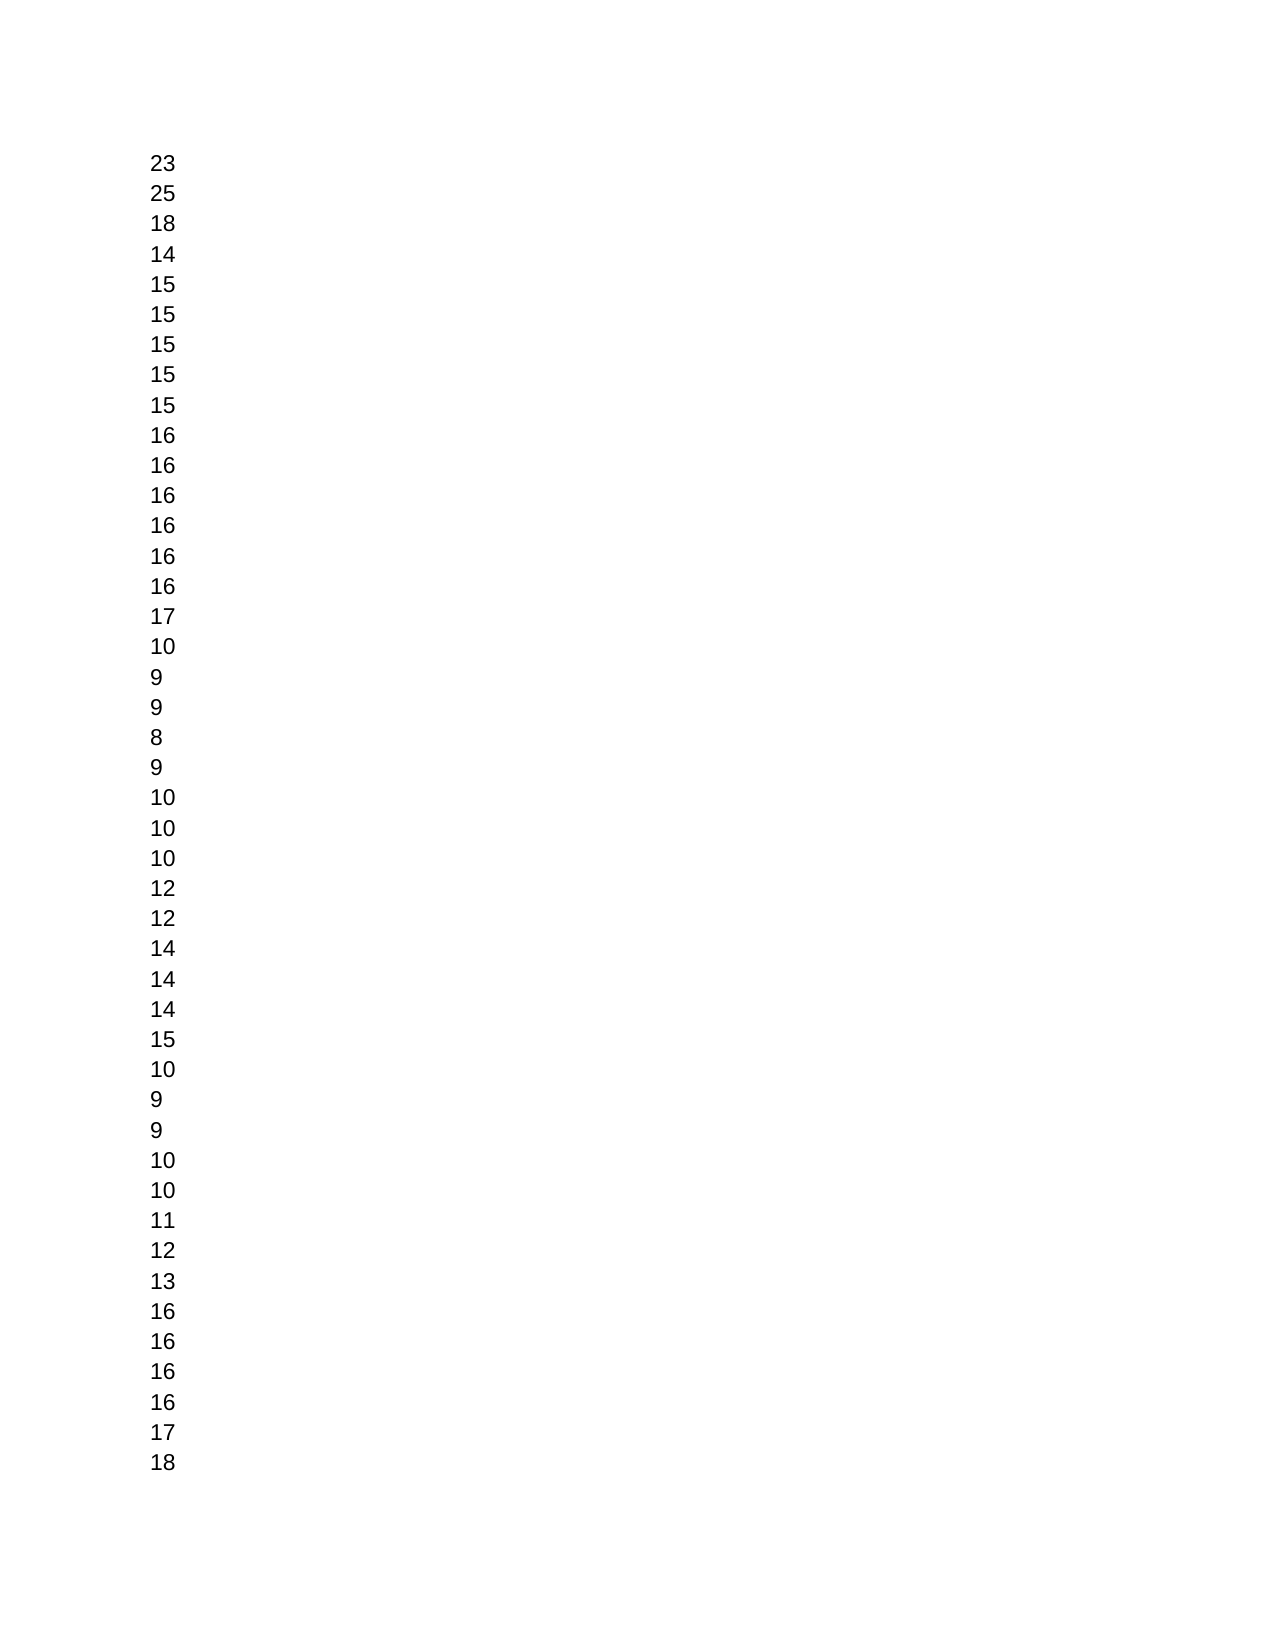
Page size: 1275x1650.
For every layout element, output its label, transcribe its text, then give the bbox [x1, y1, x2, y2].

text 10 [150, 1147, 1125, 1173]
text 10 [150, 845, 1125, 871]
text 9 [150, 663, 1125, 690]
text 25 [150, 180, 1125, 207]
text 12 [150, 875, 1125, 901]
text 10 [150, 1056, 1125, 1083]
text 11 [150, 1207, 1125, 1234]
text 23 [150, 150, 1125, 176]
text 16 [150, 482, 1125, 509]
text 15 [150, 361, 1125, 388]
text 16 [150, 1388, 1125, 1415]
text 14 [150, 996, 1125, 1022]
text 9 [150, 1086, 1125, 1113]
text 18 [150, 210, 1125, 237]
text 9 [150, 1117, 1125, 1143]
text 17 [150, 603, 1125, 629]
text 17 [150, 1419, 1125, 1445]
text 10 [150, 1177, 1125, 1203]
text 16 [150, 422, 1125, 448]
text 15 [150, 392, 1125, 418]
text 16 [150, 1358, 1125, 1385]
text 15 [150, 1026, 1125, 1052]
text 15 [150, 331, 1125, 358]
text 14 [150, 935, 1125, 962]
text 16 [150, 1298, 1125, 1324]
text 9 [150, 694, 1125, 720]
text 16 [150, 1328, 1125, 1354]
text 15 [150, 301, 1125, 327]
text 12 [150, 1237, 1125, 1264]
text 12 [150, 905, 1125, 932]
text 15 [150, 271, 1125, 297]
text 14 [150, 966, 1125, 992]
text 16 [150, 512, 1125, 539]
text 14 [150, 241, 1125, 267]
text 10 [150, 633, 1125, 660]
text 8 [150, 724, 1125, 750]
text 16 [150, 573, 1125, 599]
text 13 [150, 1268, 1125, 1294]
text 16 [150, 452, 1125, 478]
text 9 [150, 754, 1125, 781]
text 16 [150, 543, 1125, 569]
text 10 [150, 814, 1125, 841]
text 18 [150, 1449, 1125, 1475]
text 10 [150, 784, 1125, 811]
